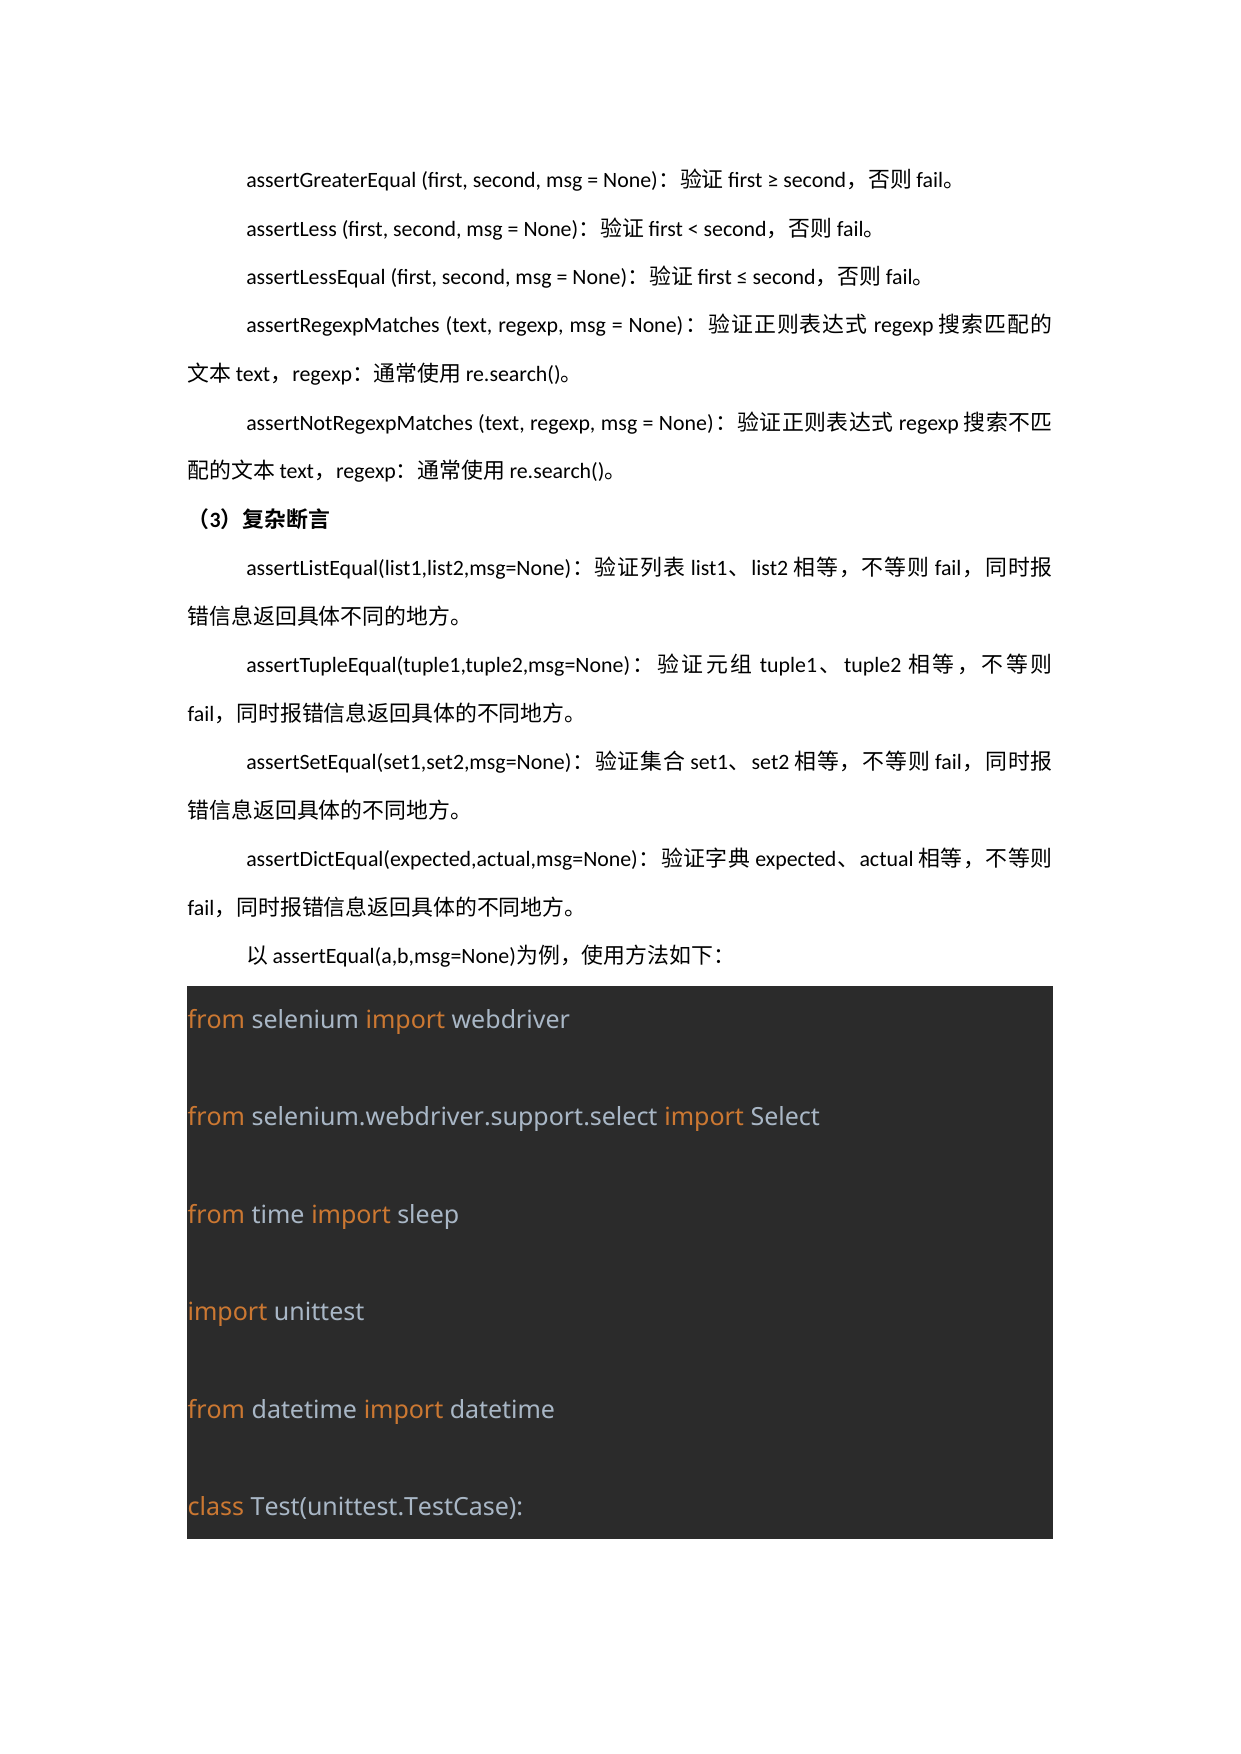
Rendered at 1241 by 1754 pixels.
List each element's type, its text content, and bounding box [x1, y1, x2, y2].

text assertLess (first, second, msg = None)：验证first < second，否则fail。 [187, 210, 1053, 243]
text assertTupleEqual(tuple1,tuple2,msg=None)：验证元组tuple1、tuple2相等，不等则fail，同时报错信息返回具体的不同地方。 [187, 647, 1053, 728]
text assertRegexpMatches (text, regexp, msg = None)：验证正则表达式regexp搜索匹配的文本text，regexp：通常使用re.search()。 [187, 307, 1053, 388]
list 复杂断言 [187, 501, 1053, 534]
text 以assertEqual(a,b,msg=None)为例，使用方法如下： [187, 938, 1053, 970]
text assertListEqual(list1,list2,msg=None)：验证列表list1、list2相等，不等则fail，同时报错信息返回具体不同的地方。 [187, 549, 1053, 631]
text assertSetEqual(set1,set2,msg=None)：验证集合set1、set2相等，不等则fail，同时报错信息返回具体的不同地方。 [187, 744, 1053, 825]
text assertNotRegexpMatches (text, regexp, msg = None)：验证正则表达式regexp搜索不匹配的文本text，regexp：通常使用re.search()。 [187, 404, 1053, 485]
text assertGreaterEqual (first, second, msg = None)：验证first ≥ second，否则fail。 [187, 162, 1053, 194]
text assertDictEqual(expected,actual,msg=None)：验证字典expected、actual相等，不等则fail，同时报错信息返回具体的不同地方。 [187, 841, 1053, 922]
text assertLessEqual (first, second, msg = None)：验证first ≤ second，否则fail。 [187, 259, 1053, 291]
